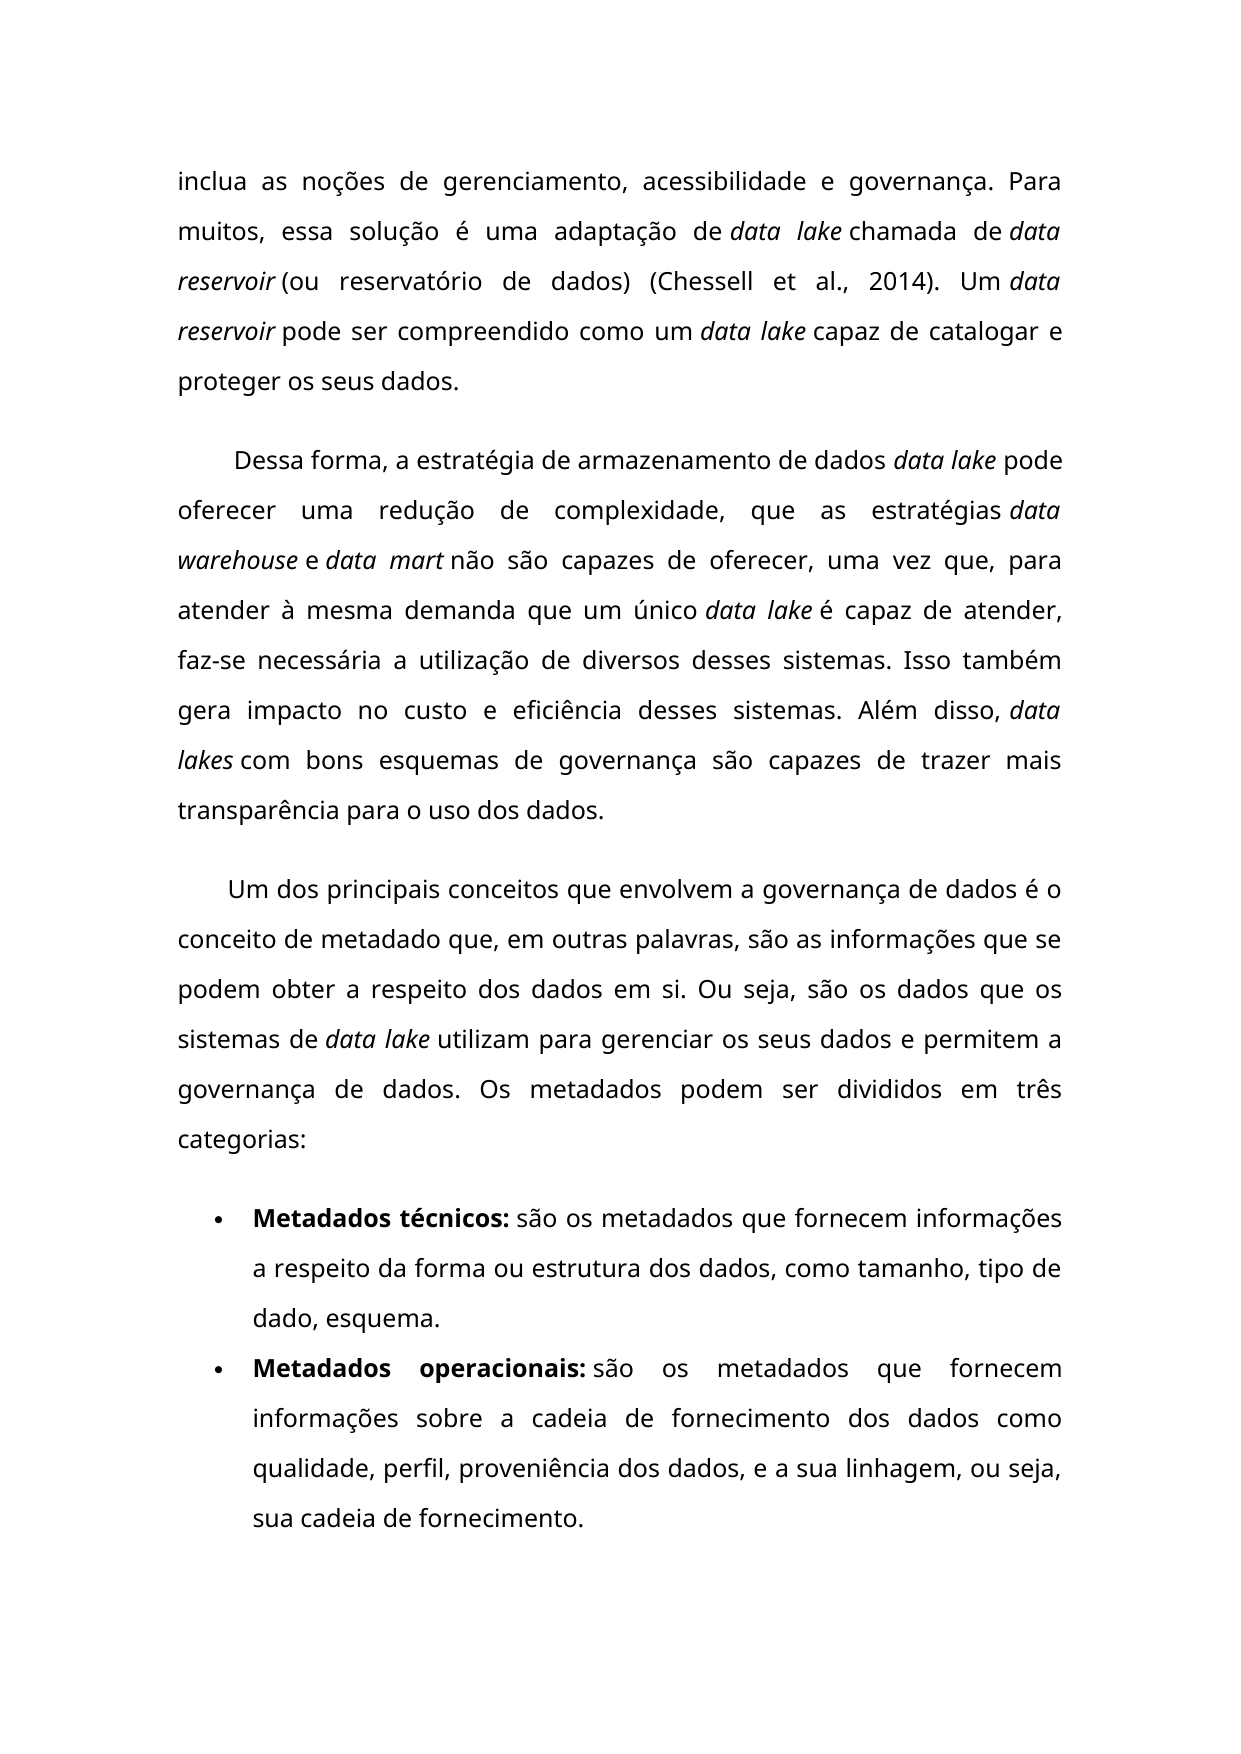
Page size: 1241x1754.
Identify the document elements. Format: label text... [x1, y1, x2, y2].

text Dessa forma, a estratégia de armazenamento de dados data lake pode oferecer uma redução de complexidade, que as estratégias data warehouse e data mart não são capazes de oferecer, uma vez que, para atender à mesma demanda que um único data lake é capaz de atender, faz-se necessária a utilização de diversos desses sistemas. Isso também gera impacto no custo e eficiência desses sistemas. Além disso, data lakes com bons esquemas de governança são capazes de trazer mais transparência para o uso dos dados. [177, 427, 1063, 827]
text Um dos principais conceitos que envolvem a governança de dados é o conceito de metadado que, em outras palavras, são as informações que se podem obter a respeito dos dados em si. Ou seja, são os dados que os sistemas de data lake utilizam para gerenciar os seus dados e permitem a governança de dados. Os metadados podem ser divididos em três categorias: [177, 856, 1063, 1156]
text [177, 148, 1063, 398]
list Metadados operacionais: são os metadados que fornecem informações sobre a cadeia de fornecimento dos dados como qualidade, perfil, proveniência dos dados, e a sua linhagem, ou seja, sua cadeia de fornecimento. [215, 1335, 1063, 1535]
list Metadados técnicos: são os metadados que fornecem informações a respeito da forma ou estrutura dos dados, como tamanho, tipo de dado, esquema. [215, 1185, 1063, 1335]
